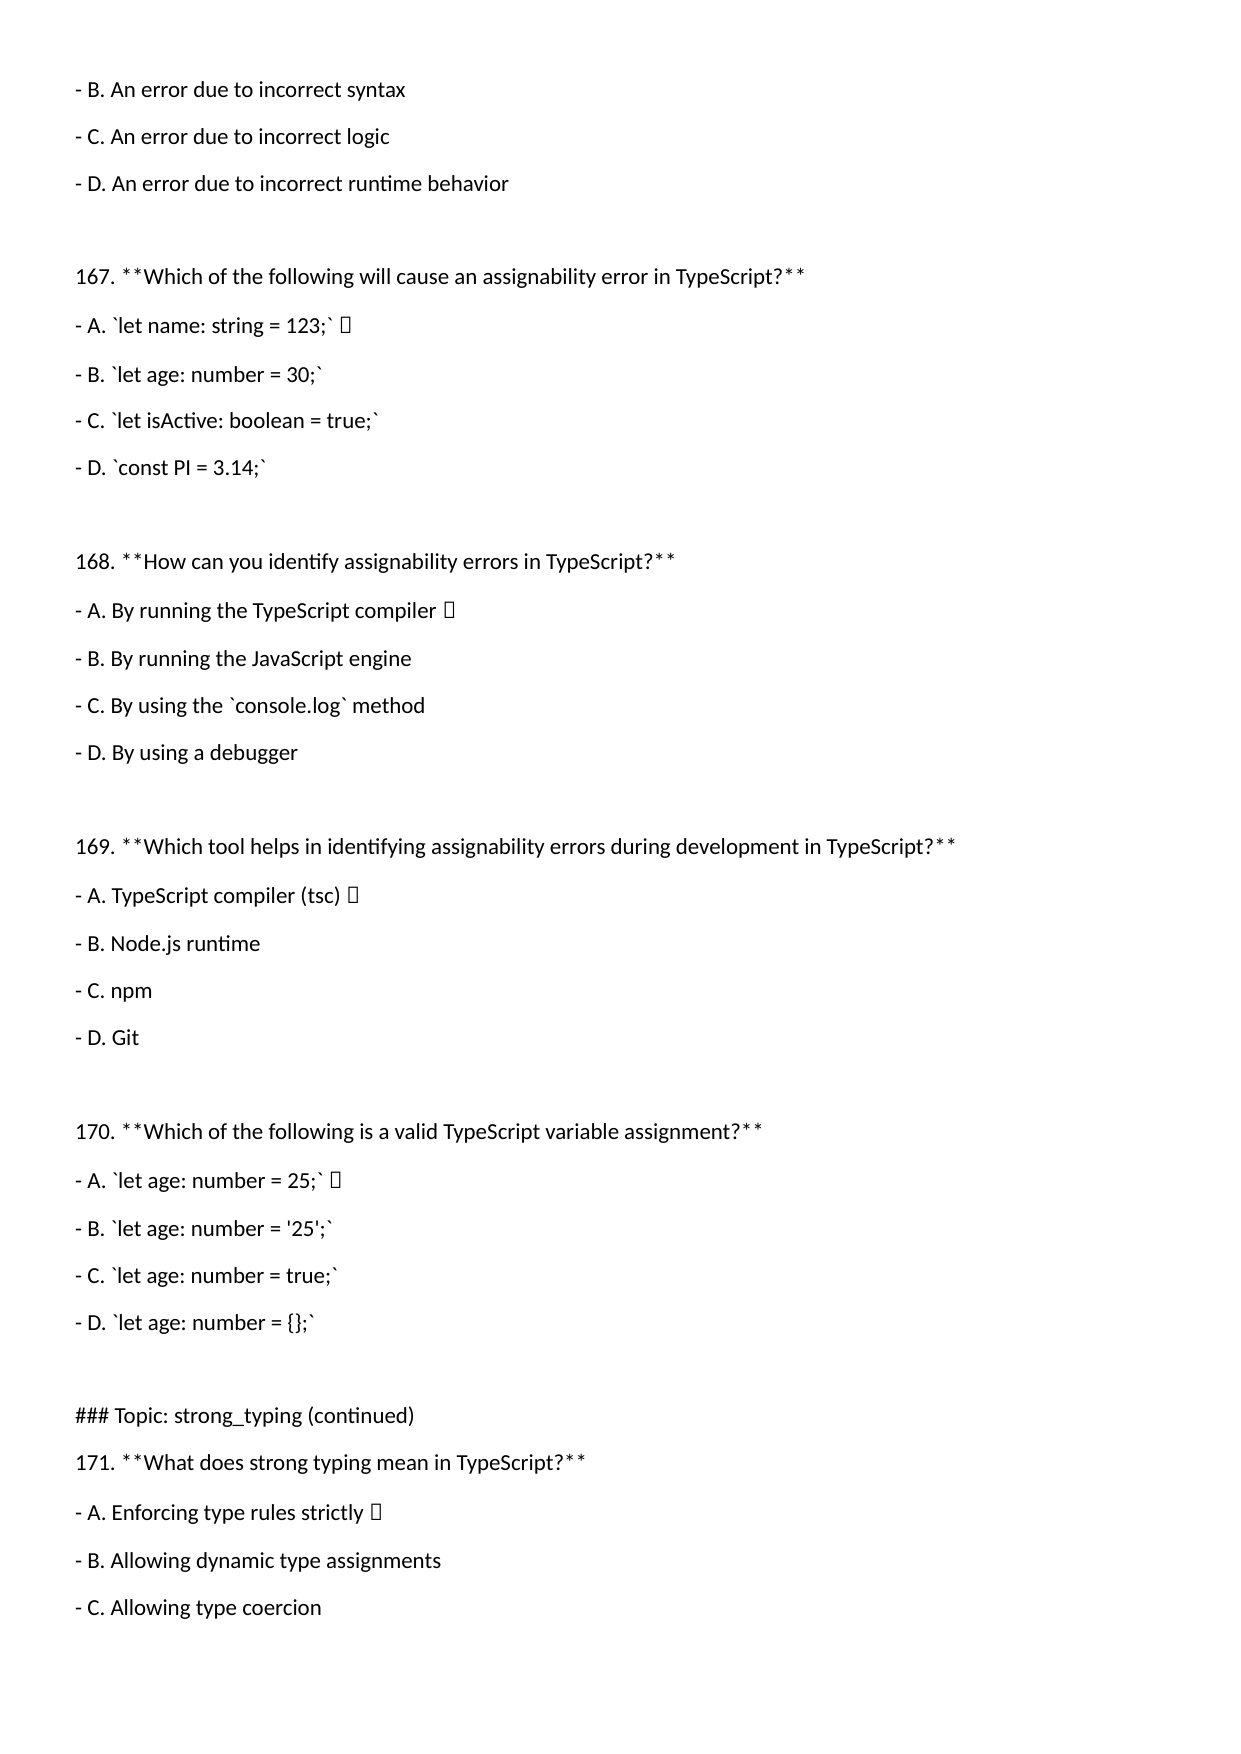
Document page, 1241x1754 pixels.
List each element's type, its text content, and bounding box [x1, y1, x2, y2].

text 171. **What does strong typing mean in TypeScript?** [75, 1448, 1165, 1477]
text - C. `let isActive: boolean = true;` [75, 407, 1165, 435]
text 167. **Which of the following will cause an assignability error in TypeScript?** [75, 262, 1165, 291]
text - B. By running the JavaScript engine [75, 644, 1165, 673]
text - A. By running the TypeScript compiler ✅ [75, 594, 1165, 625]
text - C. `let age: number = true;` [75, 1261, 1165, 1289]
text - D. By using a debugger [75, 738, 1165, 766]
text - B. `let age: number = 30;` [75, 360, 1165, 388]
text - A. Enforcing type rules strictly ✅ [75, 1495, 1165, 1527]
text - C. npm [75, 976, 1165, 1004]
text 170. **Which of the following is a valid TypeScript variable assignment?** [75, 1117, 1165, 1145]
text - B. `let age: number = '25';` [75, 1214, 1165, 1242]
text - A. `let age: number = 25;` ✅ [75, 1164, 1165, 1195]
text - C. By using the `console.log` method [75, 691, 1165, 719]
text - A. `let name: string = 123;` ✅ [75, 309, 1165, 341]
text - C. Allowing type coercion [75, 1593, 1165, 1621]
text - B. Allowing dynamic type assignments [75, 1546, 1165, 1574]
text - B. Node.js runtime [75, 929, 1165, 957]
text - B. An error due to incorrect syntax [75, 75, 1165, 103]
text - C. An error due to incorrect logic [75, 122, 1165, 150]
text - D. `let age: number = {};` [75, 1308, 1165, 1336]
text - D. An error due to incorrect runtime behavior [75, 169, 1165, 197]
text 169. **Which tool helps in identifying assignability errors during development in TypeScript?** [75, 832, 1165, 860]
text - D. `const PI = 3.14;` [75, 453, 1165, 482]
text - D. Git [75, 1023, 1165, 1051]
text ### Topic: strong_typing (continued) [75, 1402, 1165, 1430]
text - A. TypeScript compiler (tsc) ✅ [75, 879, 1165, 910]
text 168. **How can you identify assignability errors in TypeScript?** [75, 547, 1165, 575]
